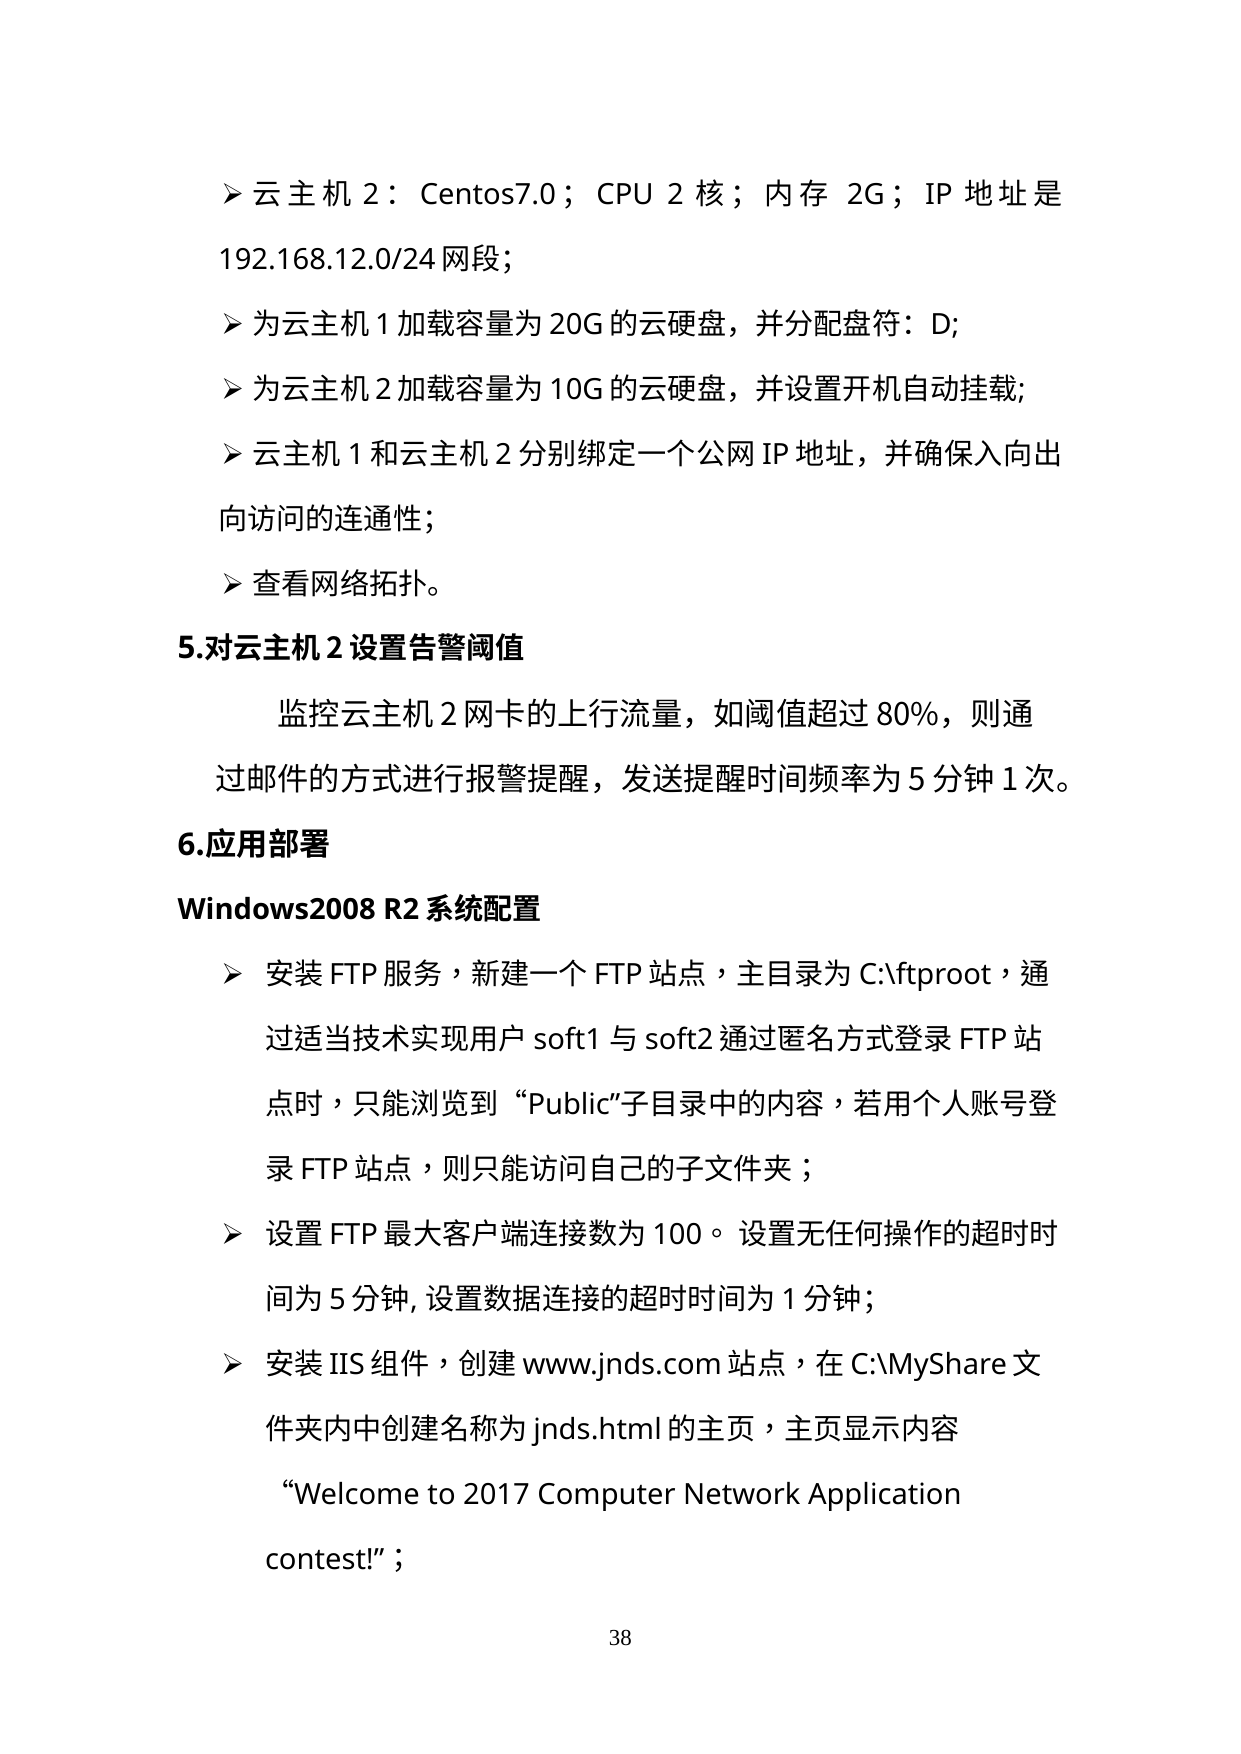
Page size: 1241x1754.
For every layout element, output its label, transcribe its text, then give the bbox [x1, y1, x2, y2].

list 安装IIS组件，创建www.jnds.com站点，在C:\MyShare文件夹内中创建名称为jnds.html的主页，主页显示内容“Welcome to 2017 Computer Network Application contest!”； [221, 1329, 1063, 1589]
list 5.对云主机2设置告警阈值 [177, 614, 1063, 679]
list 为云主机2加载容量为10G的云硬盘，并设置开机自动挂载; [218, 354, 1063, 419]
text 监控云主机2网卡的上行流量，如阈值超过80%，则通过邮件的方式进行报警提醒，发送提醒时间频率为5分钟1次。 [215, 679, 1063, 809]
list 设置FTP最大客户端连接数为100。 设置无任何操作的超时时间为5分钟, 设置数据连接的超时时间为1分钟； [221, 1199, 1063, 1329]
list 查看网络拓扑。 [218, 549, 1063, 614]
list Windows2008 R2系统配置 [177, 874, 1063, 939]
list 云主机2：Centos7.0；CPU 2核；内存 2G；IP地址是192.168.12.0/24网段； [218, 159, 1063, 289]
list 云主机1和云主机2分别绑定一个公网IP地址，并确保入向出向访问的连通性； [218, 419, 1063, 549]
list 为云主机1加载容量为20G的云硬盘，并分配盘符：D; [218, 289, 1063, 354]
list 6.应用部署 [177, 809, 1063, 874]
list 安装FTP服务，新建一个FTP站点，主目录为C:\ftproot，通过适当技术实现用户soft1 与soft2通过匿名方式登录FTP站点时，只能浏览到“Public”子目录中的内容，若用个人账号登录FTP站点，则只能访问自己的子文件夹； [221, 939, 1063, 1199]
